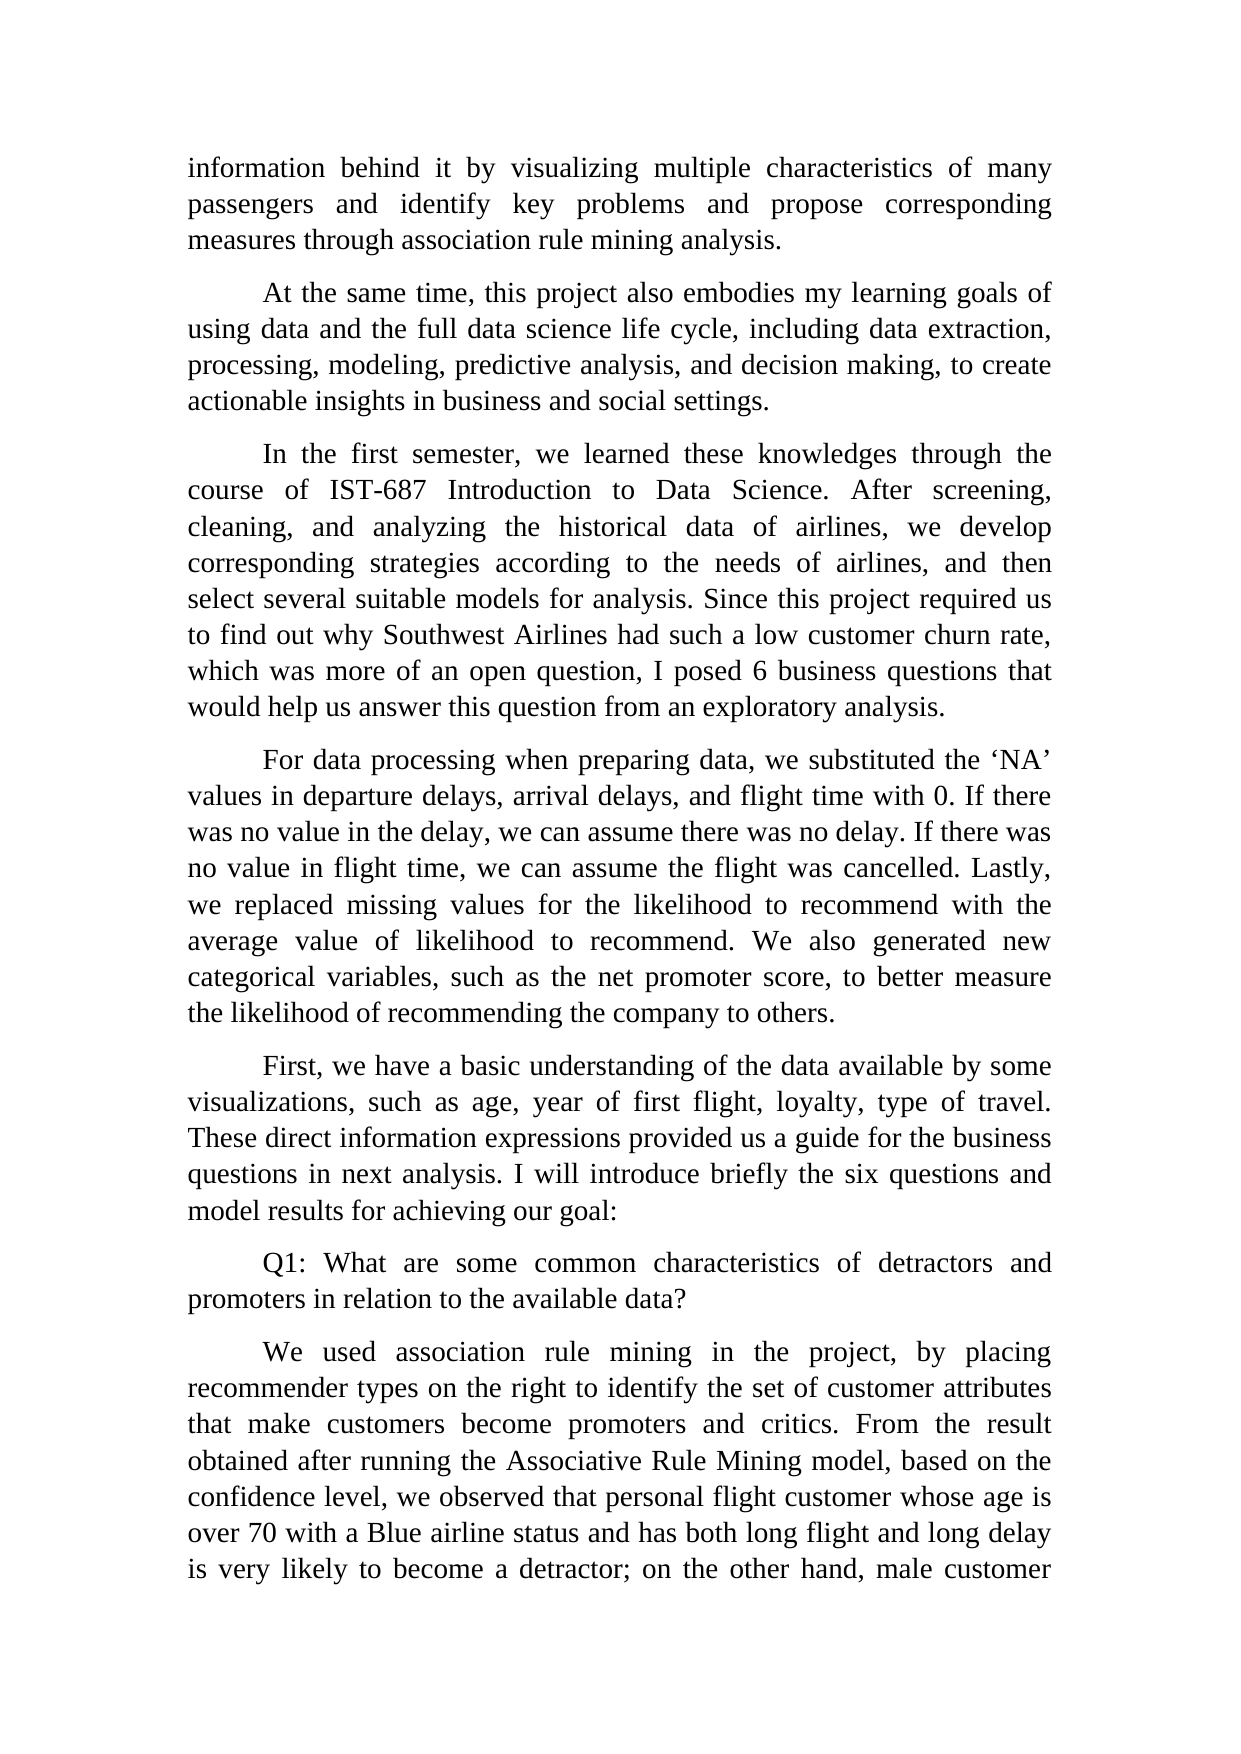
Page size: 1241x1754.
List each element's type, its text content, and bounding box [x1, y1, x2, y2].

text First, we have a basic understanding of the data available by some visualizations, such as age, year of first flight, loyalty, type of travel. These direct information expressions provided us a guide for the business questions in next analysis. I will introduce briefly the six questions and model results for achieving our goal: [187, 1048, 1053, 1226]
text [187, 150, 1053, 256]
text At the same time, this project also embodies my learning goals of using data and the full data science life cycle, including data extraction, processing, modeling, predictive analysis, and decision making, to create actionable insights in business and social settings. [187, 275, 1053, 417]
text For data processing when preparing data, we substituted the ‘NA’ values in departure delays, arrival delays, and flight time with 0. If there was no value in the delay, we can assume there was no delay. If there was no value in flight time, we can assume the flight was cancelled. Lastly, we replaced missing values for the likelihood to recommend with the average value of likelihood to recommend. We also generated new categorical variables, such as the net promoter score, to better measure the likelihood of recommending the company to others. [187, 742, 1053, 1029]
text In the first semester, we learned these knowledges through the course of IST-687 Introduction to Data Science. After screening, cleaning, and analyzing the historical data of airlines, we develop corresponding strategies according to the needs of airlines, and then select several suitable models for analysis. Since this project required us to find out why Southwest Airlines had such a low customer churn rate, which was more of an open question, I posed 6 business questions that would help us answer this question from an exploratory analysis. [187, 436, 1053, 723]
text Q1: What are some common characteristics of detractors and promoters in relation to the available data? [187, 1245, 1053, 1315]
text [187, 1334, 1053, 1585]
